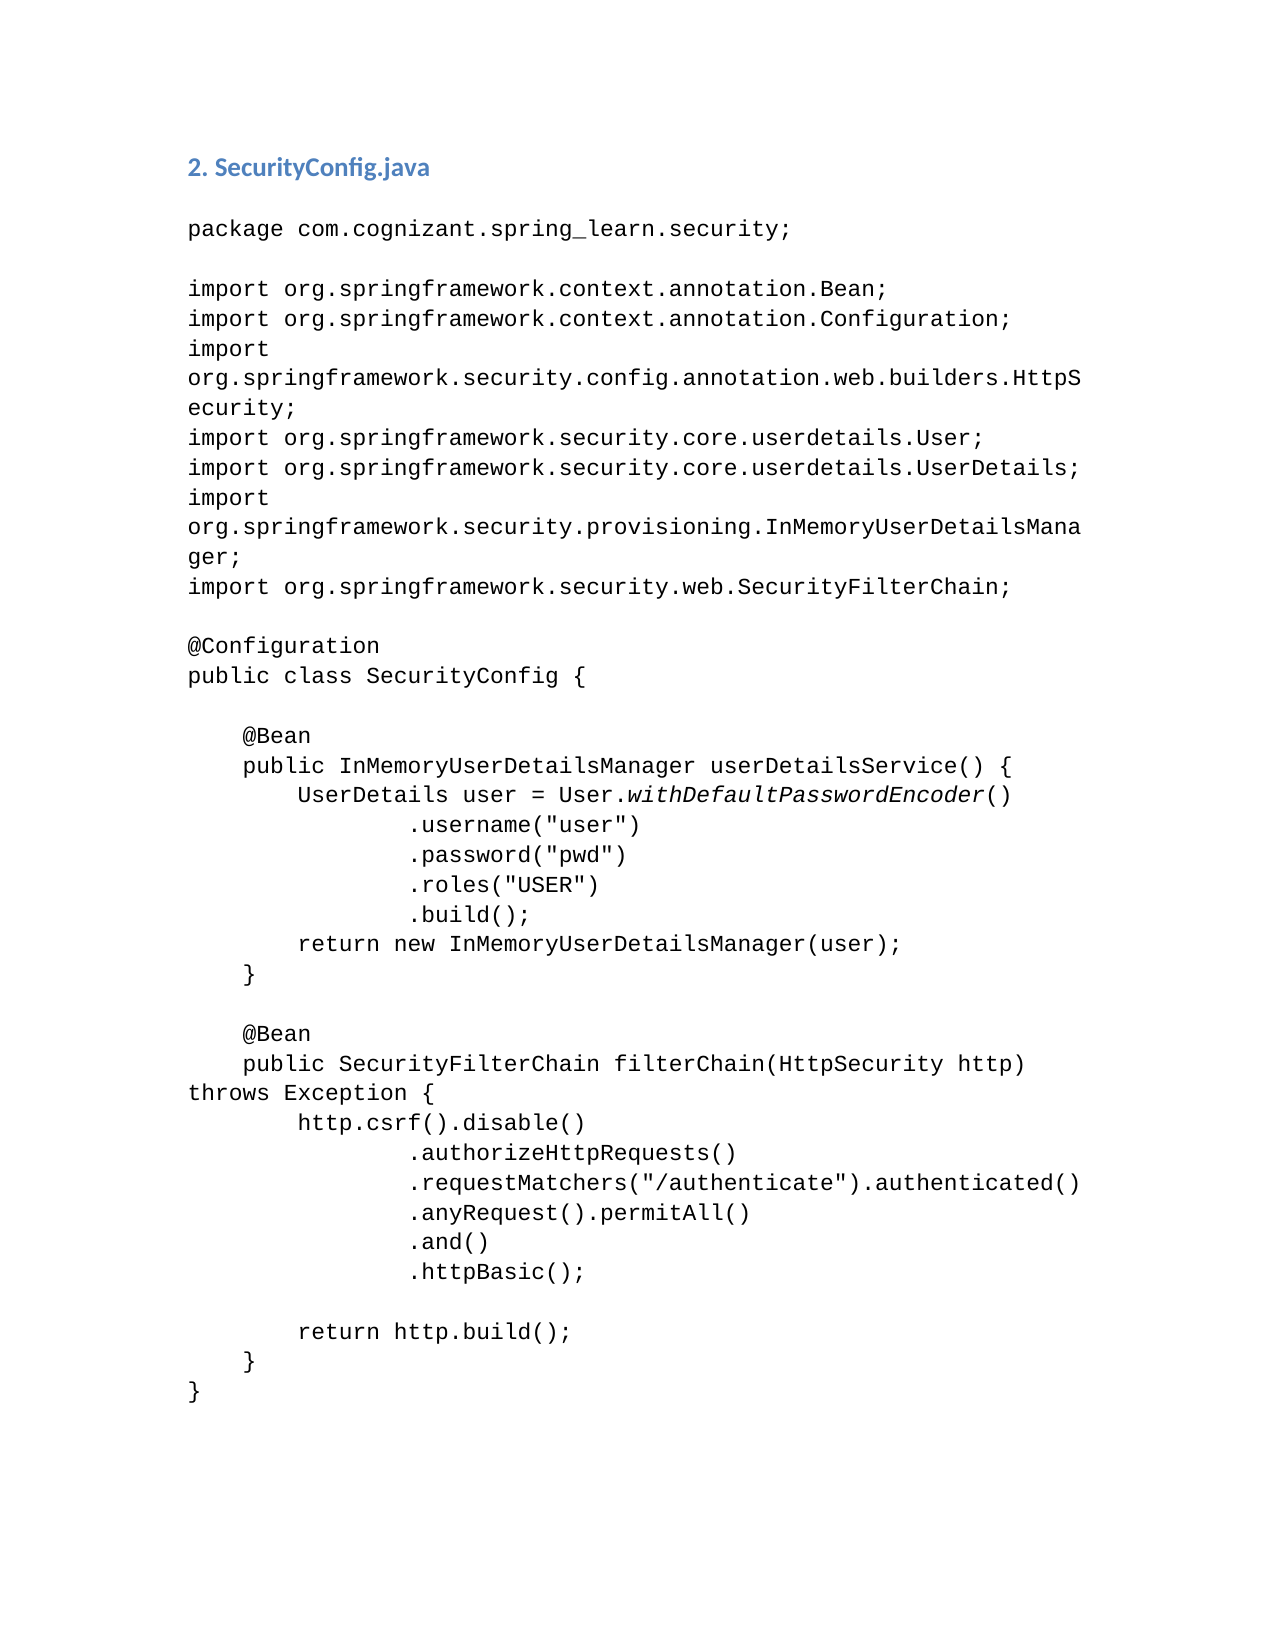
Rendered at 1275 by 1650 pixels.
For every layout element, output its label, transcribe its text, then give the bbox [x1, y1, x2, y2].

text package com.cognizant.spring_learn.security; import org.springframework.context.annotation.Bean; import org.springframework.context.annotation.Configuration; import org.springframework.security.config.annotation.web.builders.HttpSecurity; import org.springframework.security.core.userdetails.User; import org.springframework.security.core.userdetails.UserDetails; import org.springframework.security.provisioning.InMemoryUserDetailsManager; import org.springframework.security.web.SecurityFilterChain; @Configuration public class SecurityConfig { @Bean public InMemoryUserDetailsManager userDetailsService() { UserDetails user = User.withDefaultPasswordEncoder() .username("user") .password("pwd") .roles("USER") .build(); return new InMemoryUserDetailsManager(user); } @Bean public SecurityFilterChain filterChain(HttpSecurity http) throws Exception { http.csrf().disable() .authorizeHttpRequests() .requestMatchers("/authenticate").authenticated() .anyRequest().permitAll() .and() .httpBasic(); return http.build(); } } [187, 188, 1087, 1406]
subtitle 2. SecurityConfig.java [187, 150, 1087, 183]
